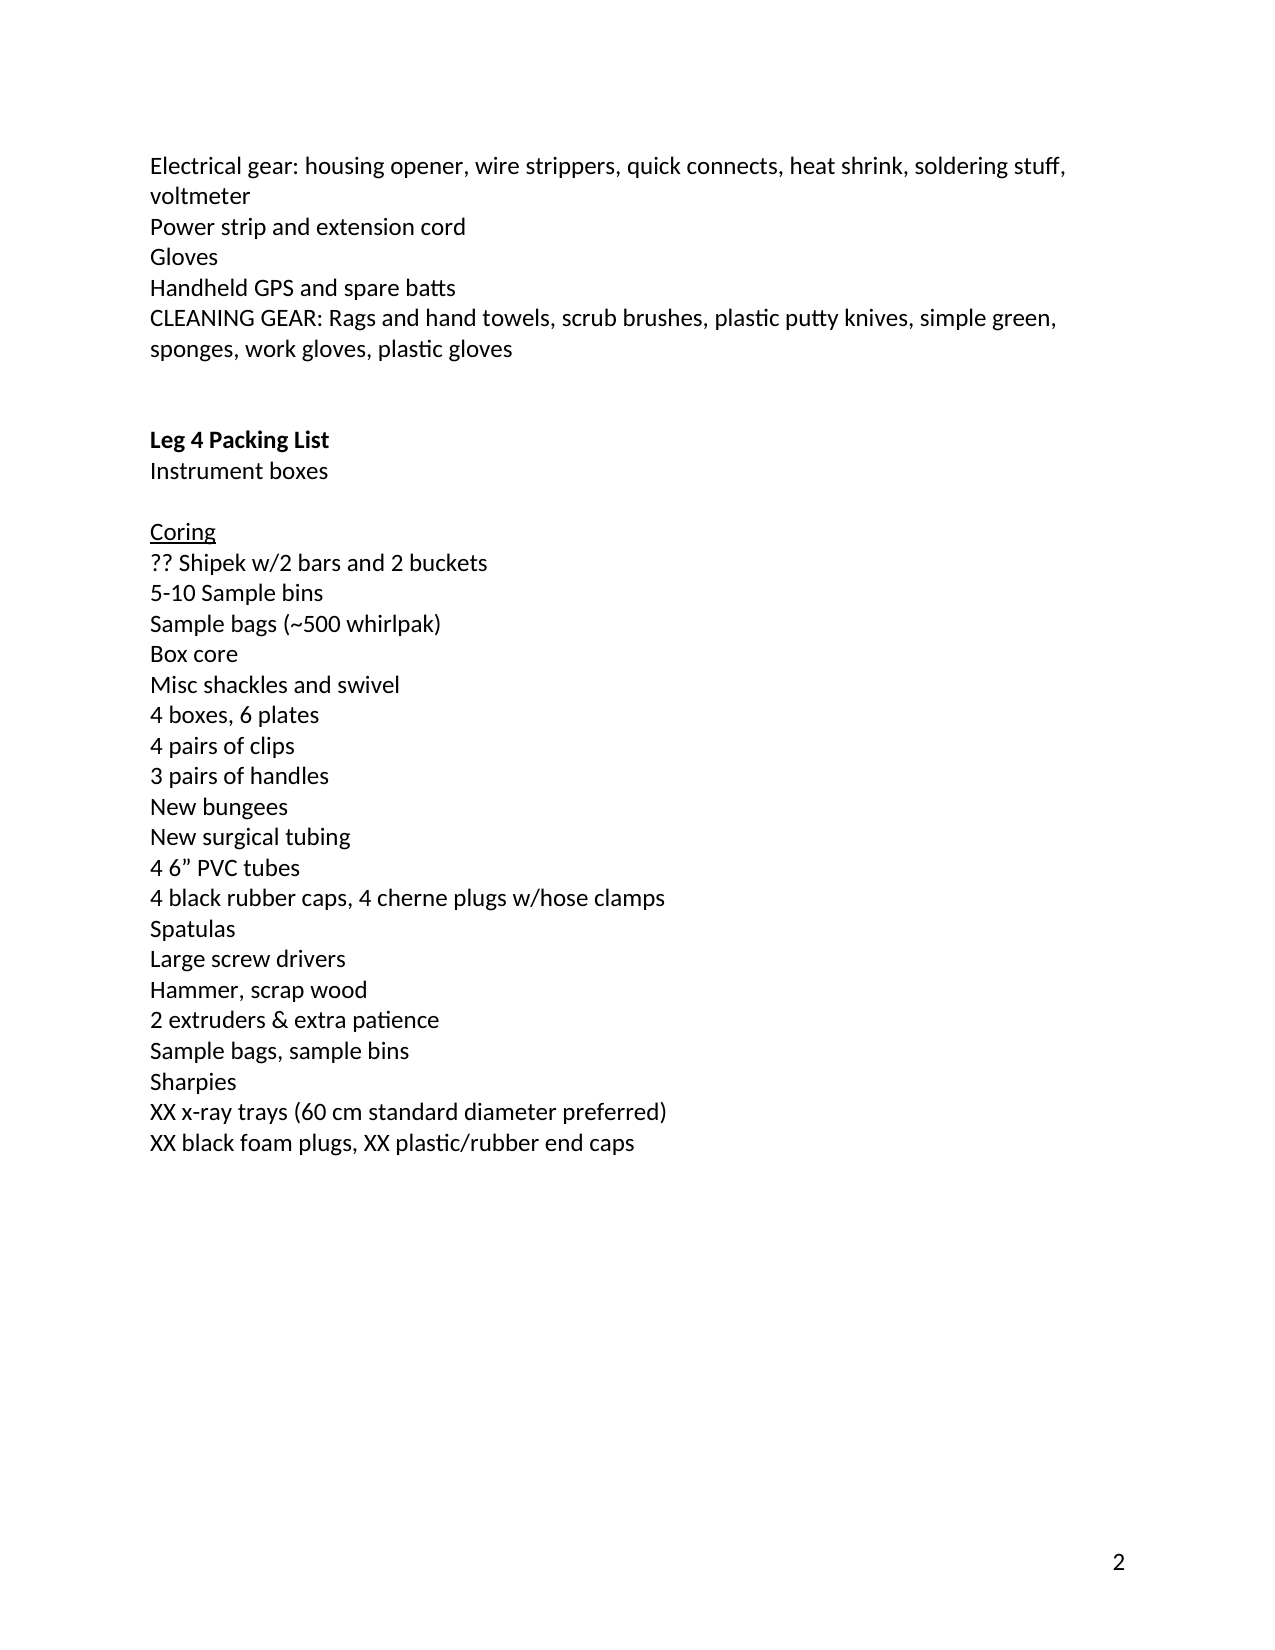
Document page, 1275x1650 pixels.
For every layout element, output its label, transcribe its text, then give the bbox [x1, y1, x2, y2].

text New surgical tubing [150, 821, 1125, 852]
text XX black foam plugs, XX plastic/rubber end caps [150, 1127, 1125, 1157]
text Handheld GPS and spare batts [150, 272, 1125, 303]
text 3 pairs of handles [150, 760, 1125, 791]
text Instrument boxes [150, 455, 1125, 486]
text 4 black rubber caps, 4 cherne plugs w/hose clamps [150, 882, 1125, 913]
text New bungees [150, 791, 1125, 821]
text 2 extruders & extra patience [150, 1004, 1125, 1035]
text Hammer, scrap wood [150, 974, 1125, 1004]
text Electrical gear: housing opener, wire strippers, quick connects, heat shrink, soldering stuff, voltmeter [150, 150, 1125, 211]
text Box core [150, 638, 1125, 669]
text Sharpies [150, 1066, 1125, 1096]
text Sample bags, sample bins [150, 1035, 1125, 1066]
text 4 6” PVC tubes [150, 852, 1125, 882]
text Coring [150, 516, 1125, 547]
text 4 pairs of clips [150, 730, 1125, 760]
text CLEANING GEAR: Rags and hand towels, scrub brushes, plastic putty knives, simple green, sponges, work gloves, plastic gloves [150, 303, 1125, 364]
text Large screw drivers [150, 943, 1125, 974]
text XX x-ray trays (60 cm standard diameter preferred) [150, 1096, 1125, 1127]
text Gloves [150, 242, 1125, 272]
text Sample bags (~500 whirlpak) [150, 608, 1125, 638]
text ?? Shipek w/2 bars and 2 buckets [150, 547, 1125, 577]
text Leg 4 Packing List [150, 425, 1125, 455]
text Spatulas [150, 913, 1125, 943]
text Misc shackles and swivel [150, 669, 1125, 699]
text Power strip and extension cord [150, 211, 1125, 242]
text 5-10 Sample bins [150, 577, 1125, 608]
text 4 boxes, 6 plates [150, 699, 1125, 730]
